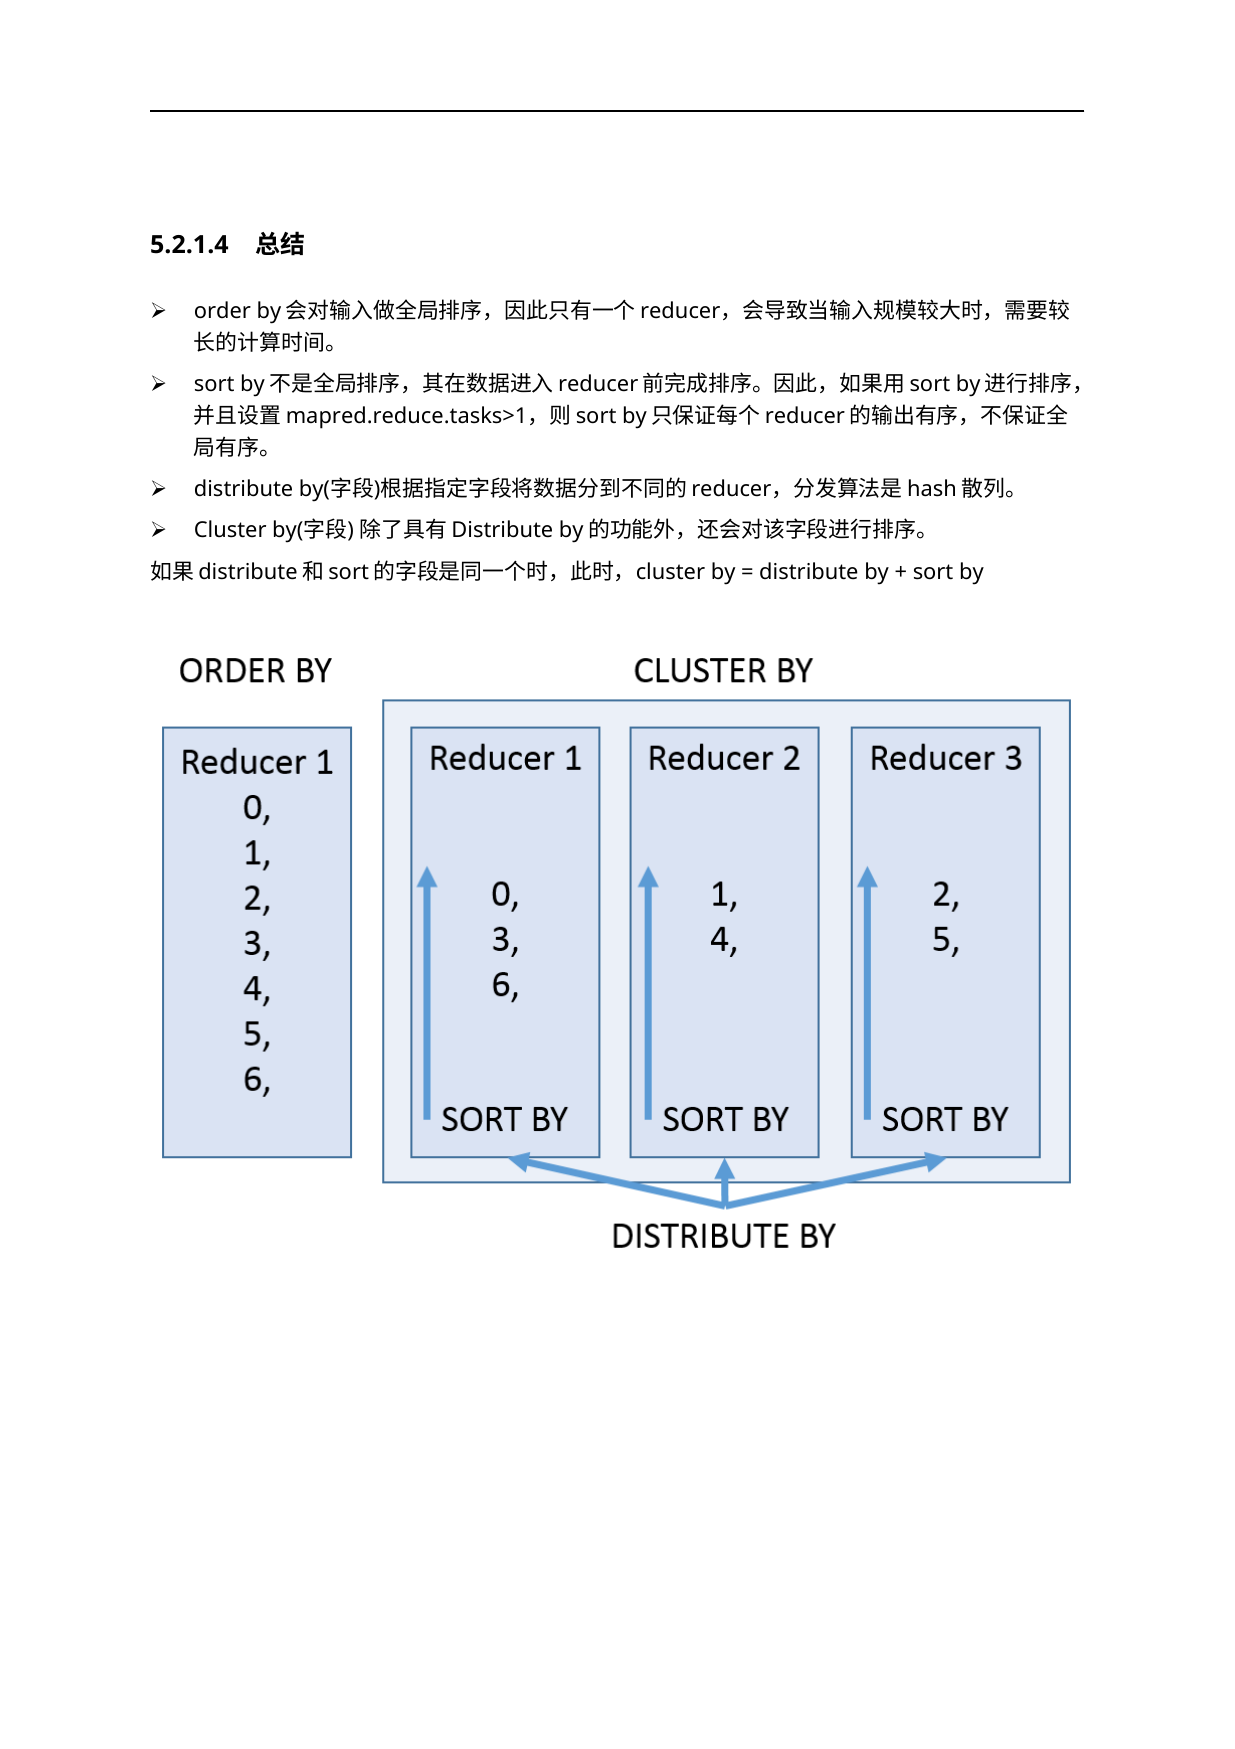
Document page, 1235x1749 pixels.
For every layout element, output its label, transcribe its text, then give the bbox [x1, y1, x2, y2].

list Cluster by(字段) 除了具有Distribute by的功能外，还会对该字段进行排序。 [150, 512, 1084, 544]
list sort by不是全局排序，其在数据进入reducer前完成排序。因此，如果用sort by进行排序，并且设置mapred.reduce.tasks>1，则sort by只保证每个reducer的输出有序，不保证全局有序。 [150, 366, 1084, 461]
picture [150, 634, 1085, 1281]
list order by会对输入做全局排序，因此只有一个reducer，会导致当输入规模较大时，需要较长的计算时间。 [150, 293, 1084, 356]
list distribute by(字段)根据指定字段将数据分到不同的reducer，分发算法是hash散列。 [150, 471, 1084, 503]
subtitle 总结 [150, 224, 1084, 260]
text 如果distribute和sort的字段是同一个时，此时，cluster by = distribute by + sort by [150, 554, 1084, 586]
